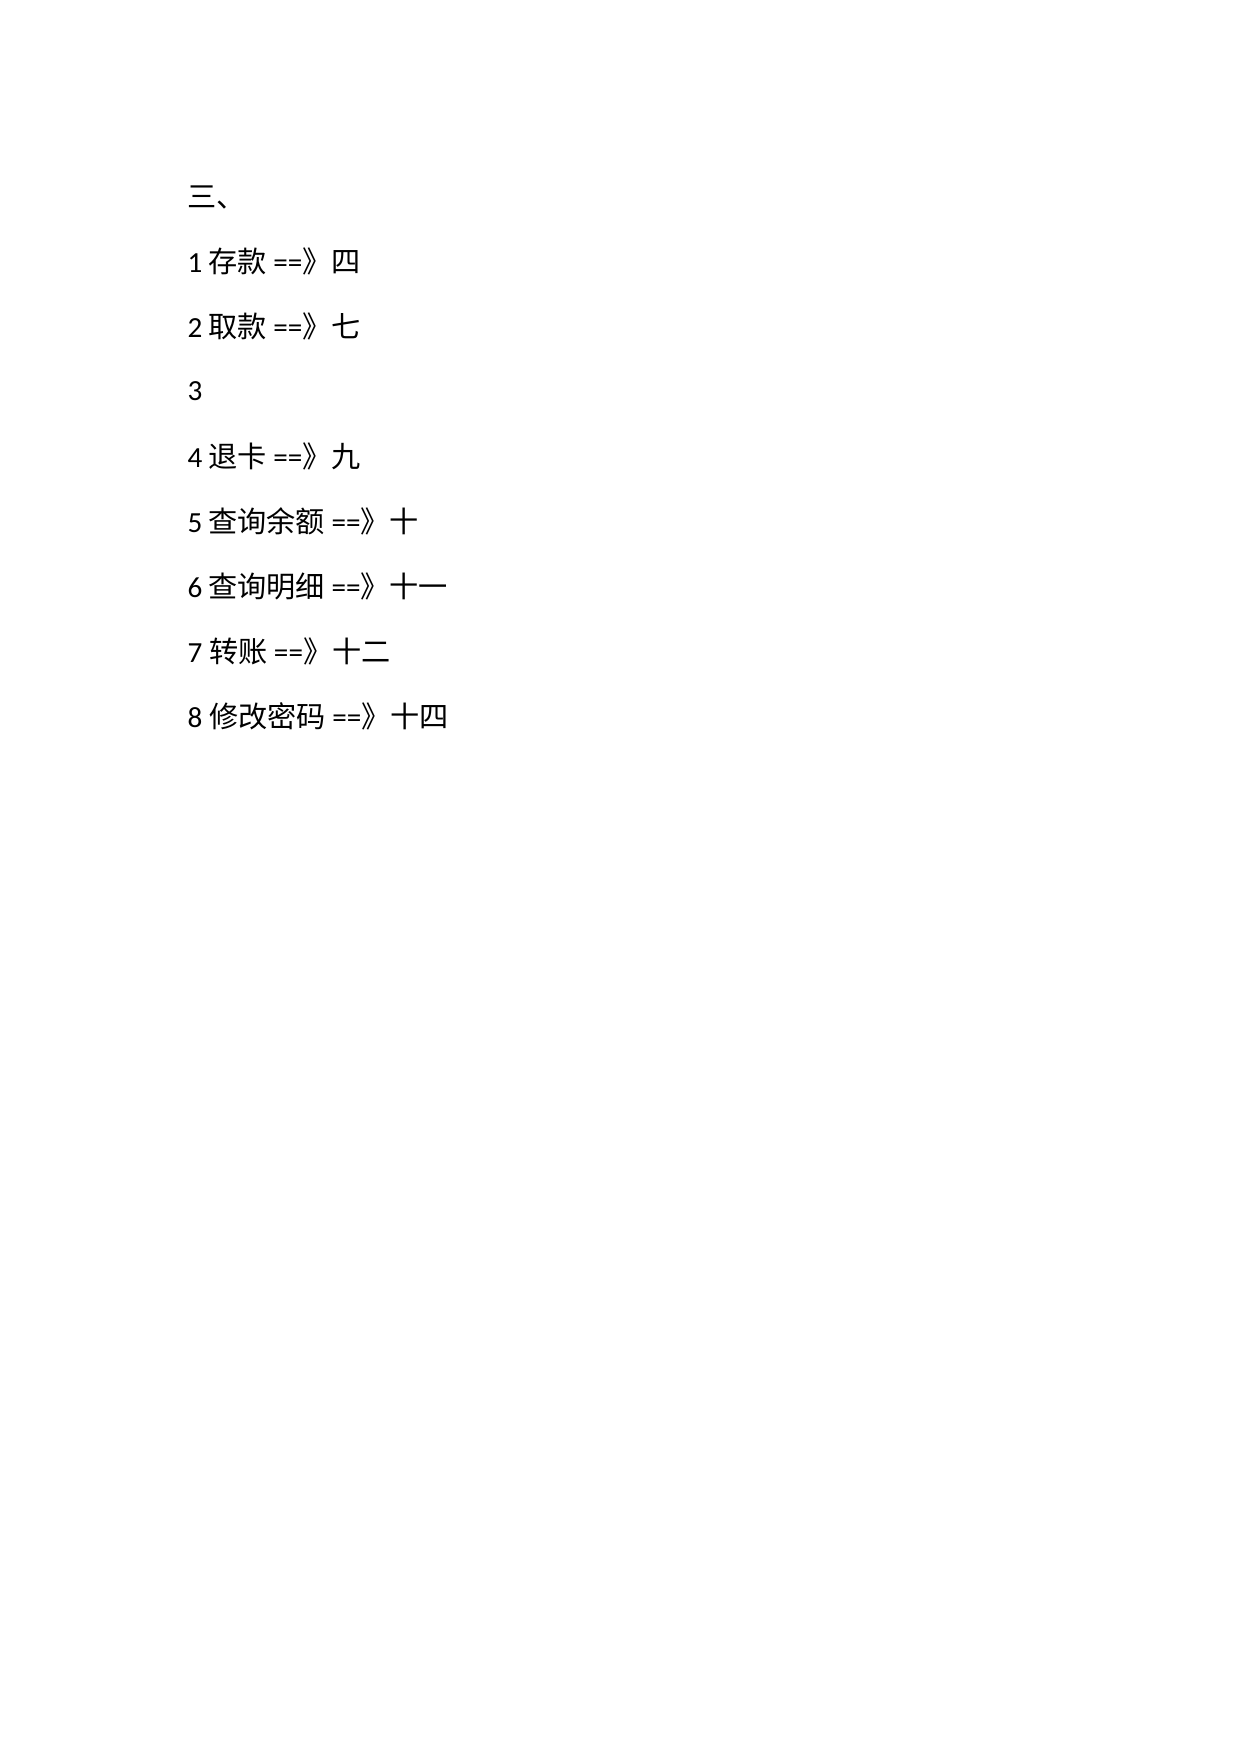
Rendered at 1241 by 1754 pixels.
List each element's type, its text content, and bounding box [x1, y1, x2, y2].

text 4退卡 ==》九 [187, 422, 1053, 487]
text 三、 [187, 162, 1053, 227]
text 3 [187, 357, 1053, 422]
text 6查询明细 ==》十一 [187, 552, 1053, 617]
text 2取款 ==》七 [187, 292, 1053, 357]
text 7 转账 ==》十二 [187, 617, 1053, 682]
text 8 修改密码 ==》十四 [187, 682, 1053, 747]
text 5查询余额 ==》十 [187, 487, 1053, 552]
text 1存款 ==》四 [187, 227, 1053, 292]
